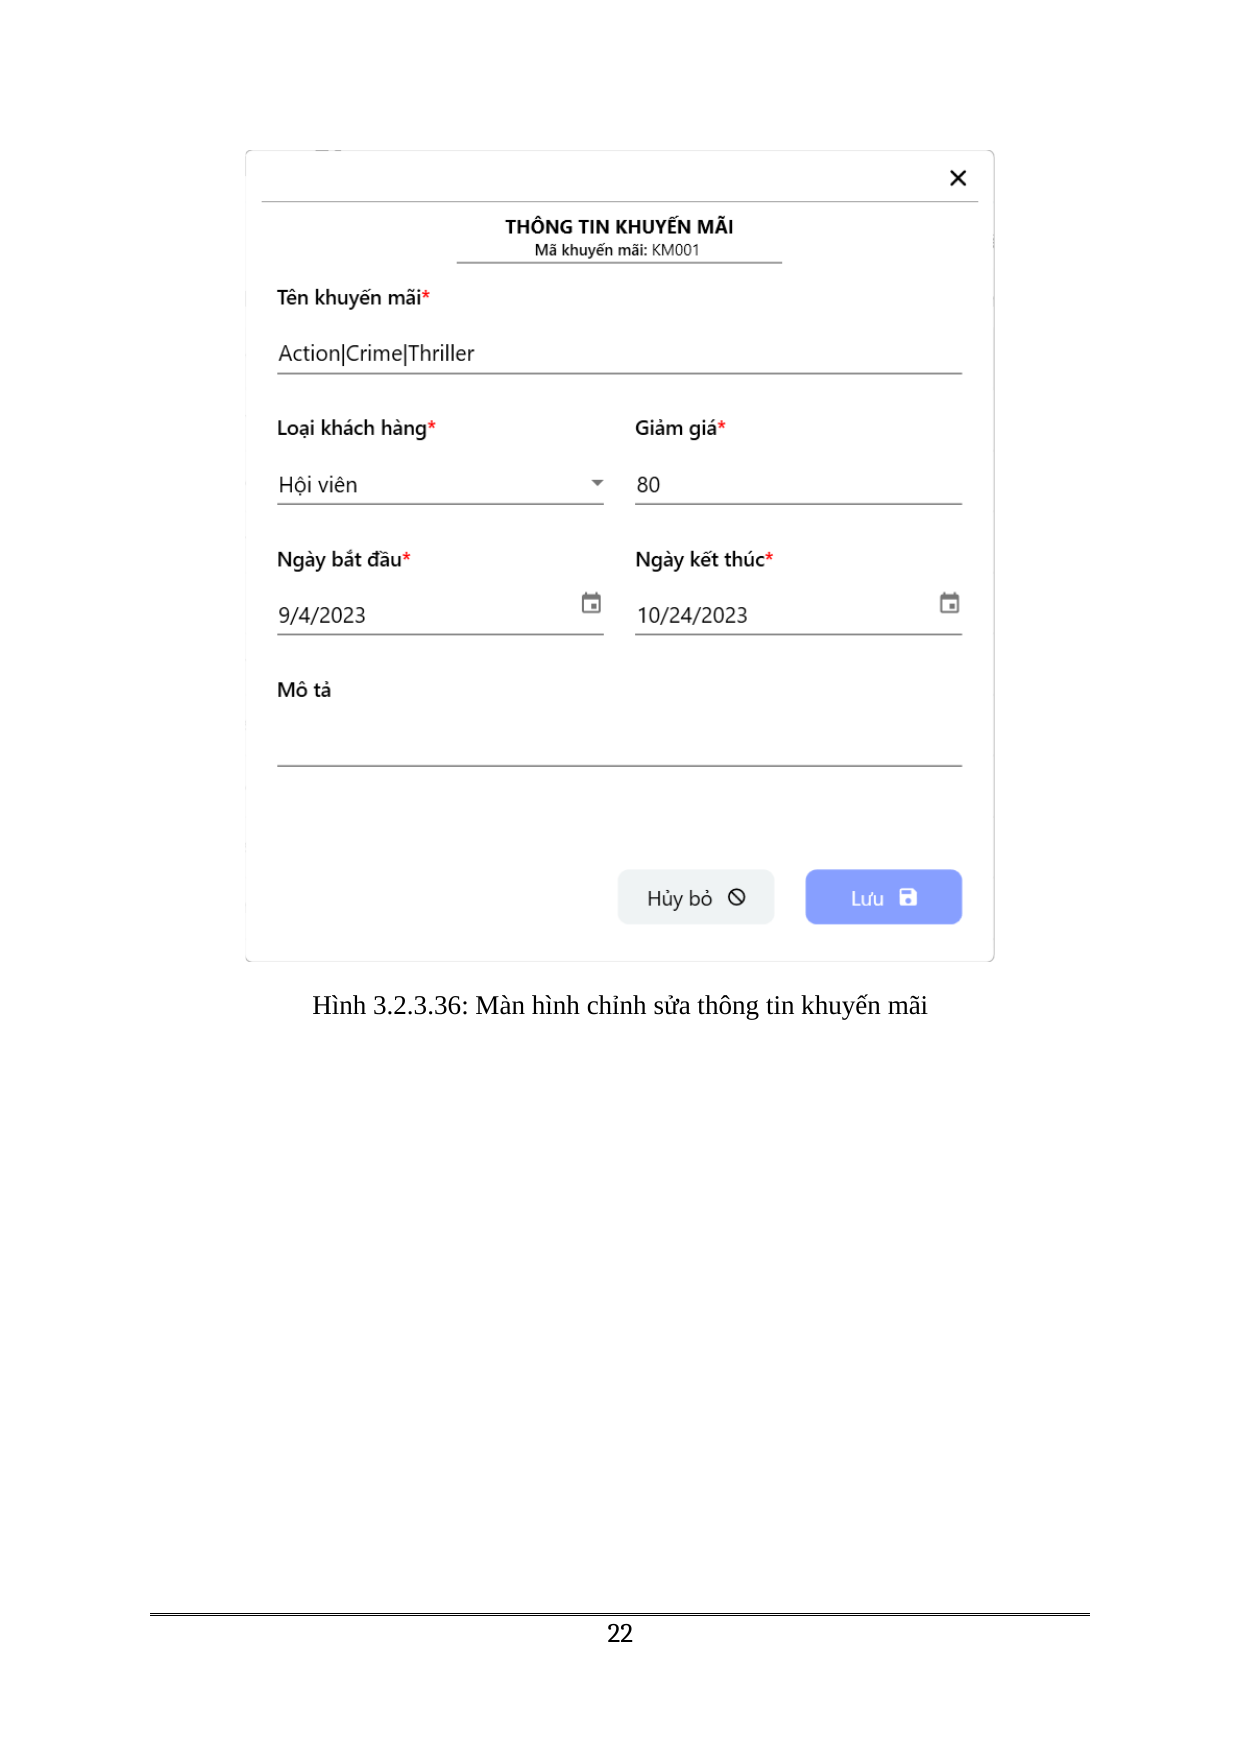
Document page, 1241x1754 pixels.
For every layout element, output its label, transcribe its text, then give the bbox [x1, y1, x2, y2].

picture [245, 150, 995, 962]
